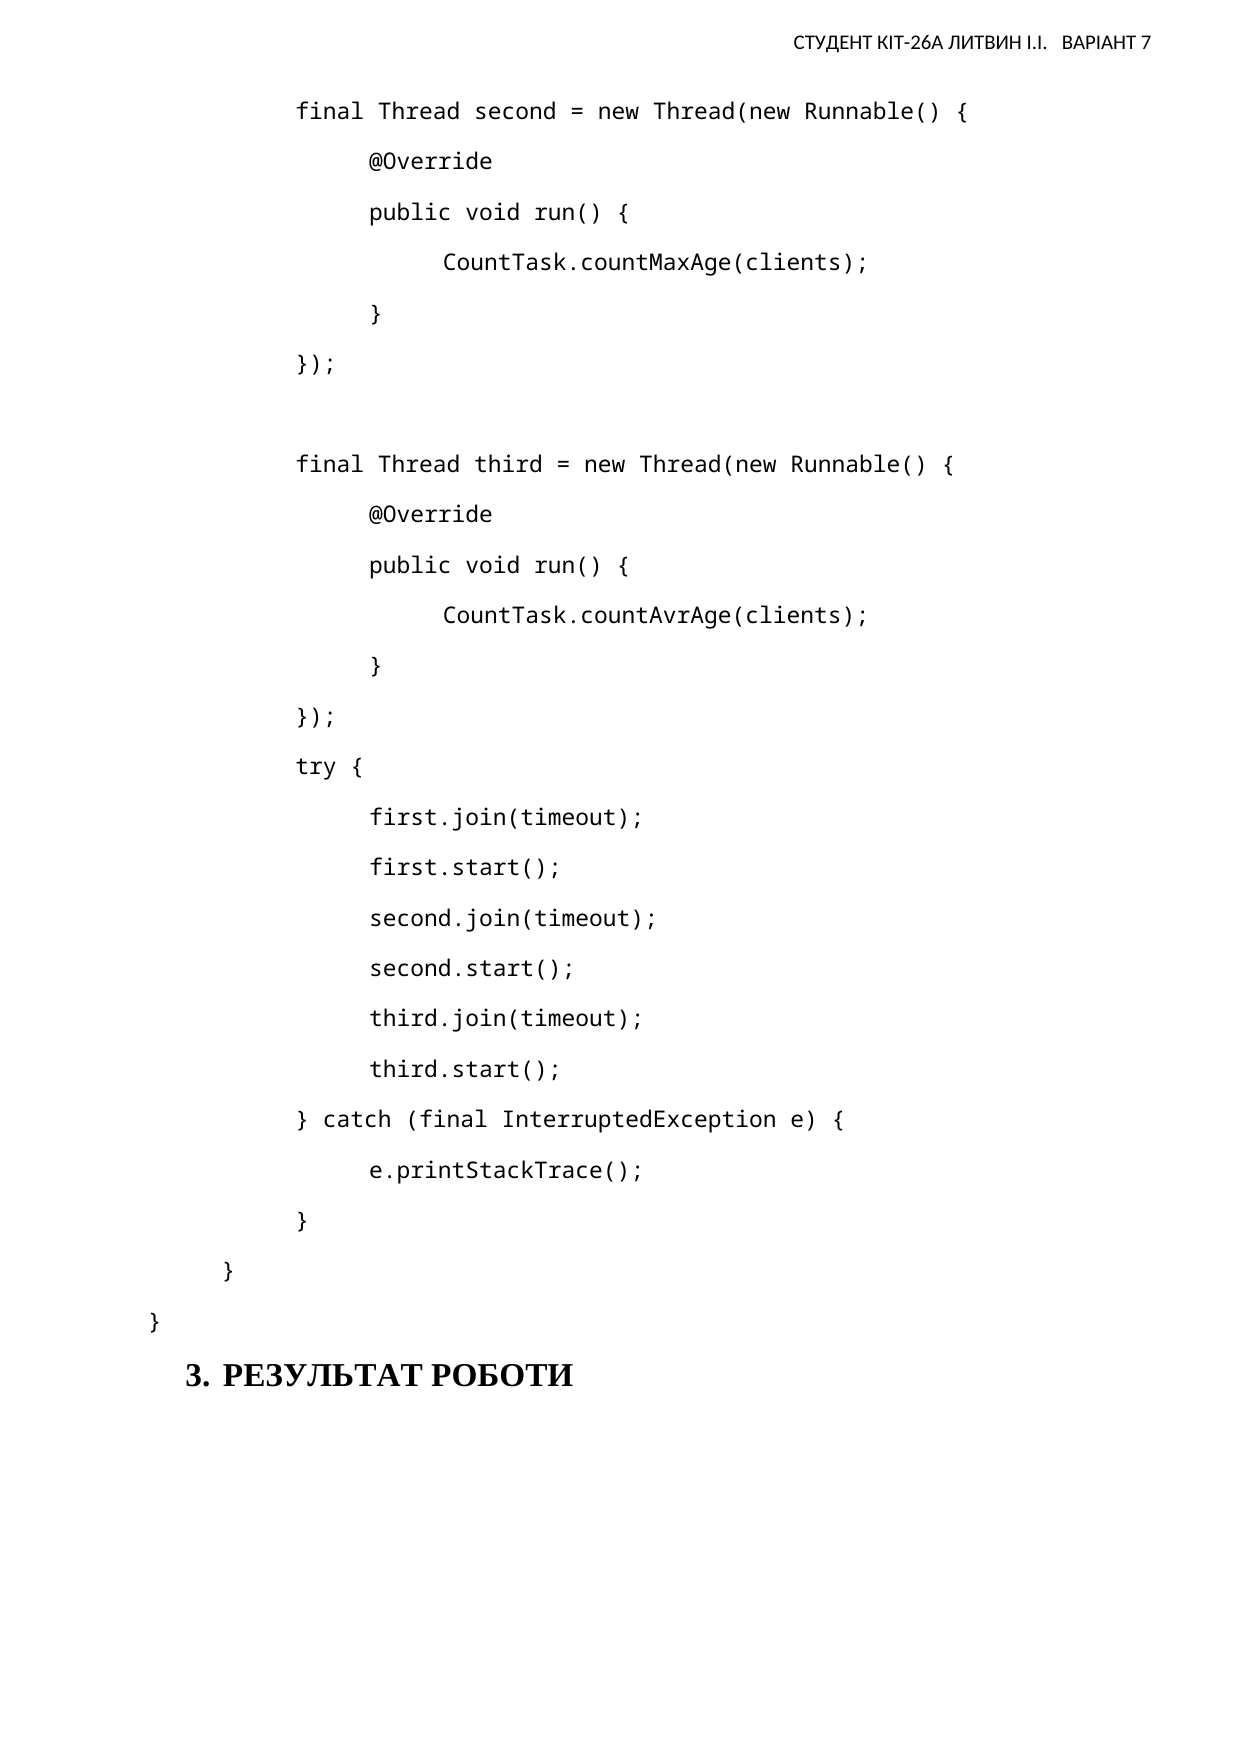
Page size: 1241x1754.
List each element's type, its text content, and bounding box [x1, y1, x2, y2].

list РЕЗУЛЬТАТ РОБОТИ [185, 1355, 1152, 1393]
text e.printStackTrace(); [148, 1153, 1211, 1185]
text final Thread third = new Thread(new Runnable() { [148, 448, 1211, 479]
text third.join(timeout); [148, 1002, 1211, 1033]
text first.start(); [148, 851, 1211, 882]
text first.join(timeout); [148, 801, 1211, 832]
text try { [148, 750, 1211, 781]
text }); [148, 347, 1211, 378]
text } [148, 1305, 1211, 1336]
text @Override [148, 498, 1211, 529]
text public void run() { [148, 548, 1211, 580]
text second.join(timeout); [148, 901, 1211, 933]
text } [148, 649, 1211, 681]
text } [148, 1254, 1211, 1286]
text } [148, 296, 1211, 328]
text CountTask.countAvrAge(clients); [148, 599, 1211, 630]
text CountTask.countMaxAge(clients); [148, 246, 1211, 277]
text @Override [148, 145, 1211, 176]
text }); [148, 700, 1211, 731]
text second.start(); [148, 952, 1211, 983]
text public void run() { [148, 196, 1211, 227]
text } [148, 1204, 1211, 1235]
text final Thread second = new Thread(new Runnable() { [148, 95, 1211, 126]
text third.start(); [148, 1053, 1211, 1084]
text } catch (final InterruptedException e) { [148, 1103, 1211, 1134]
